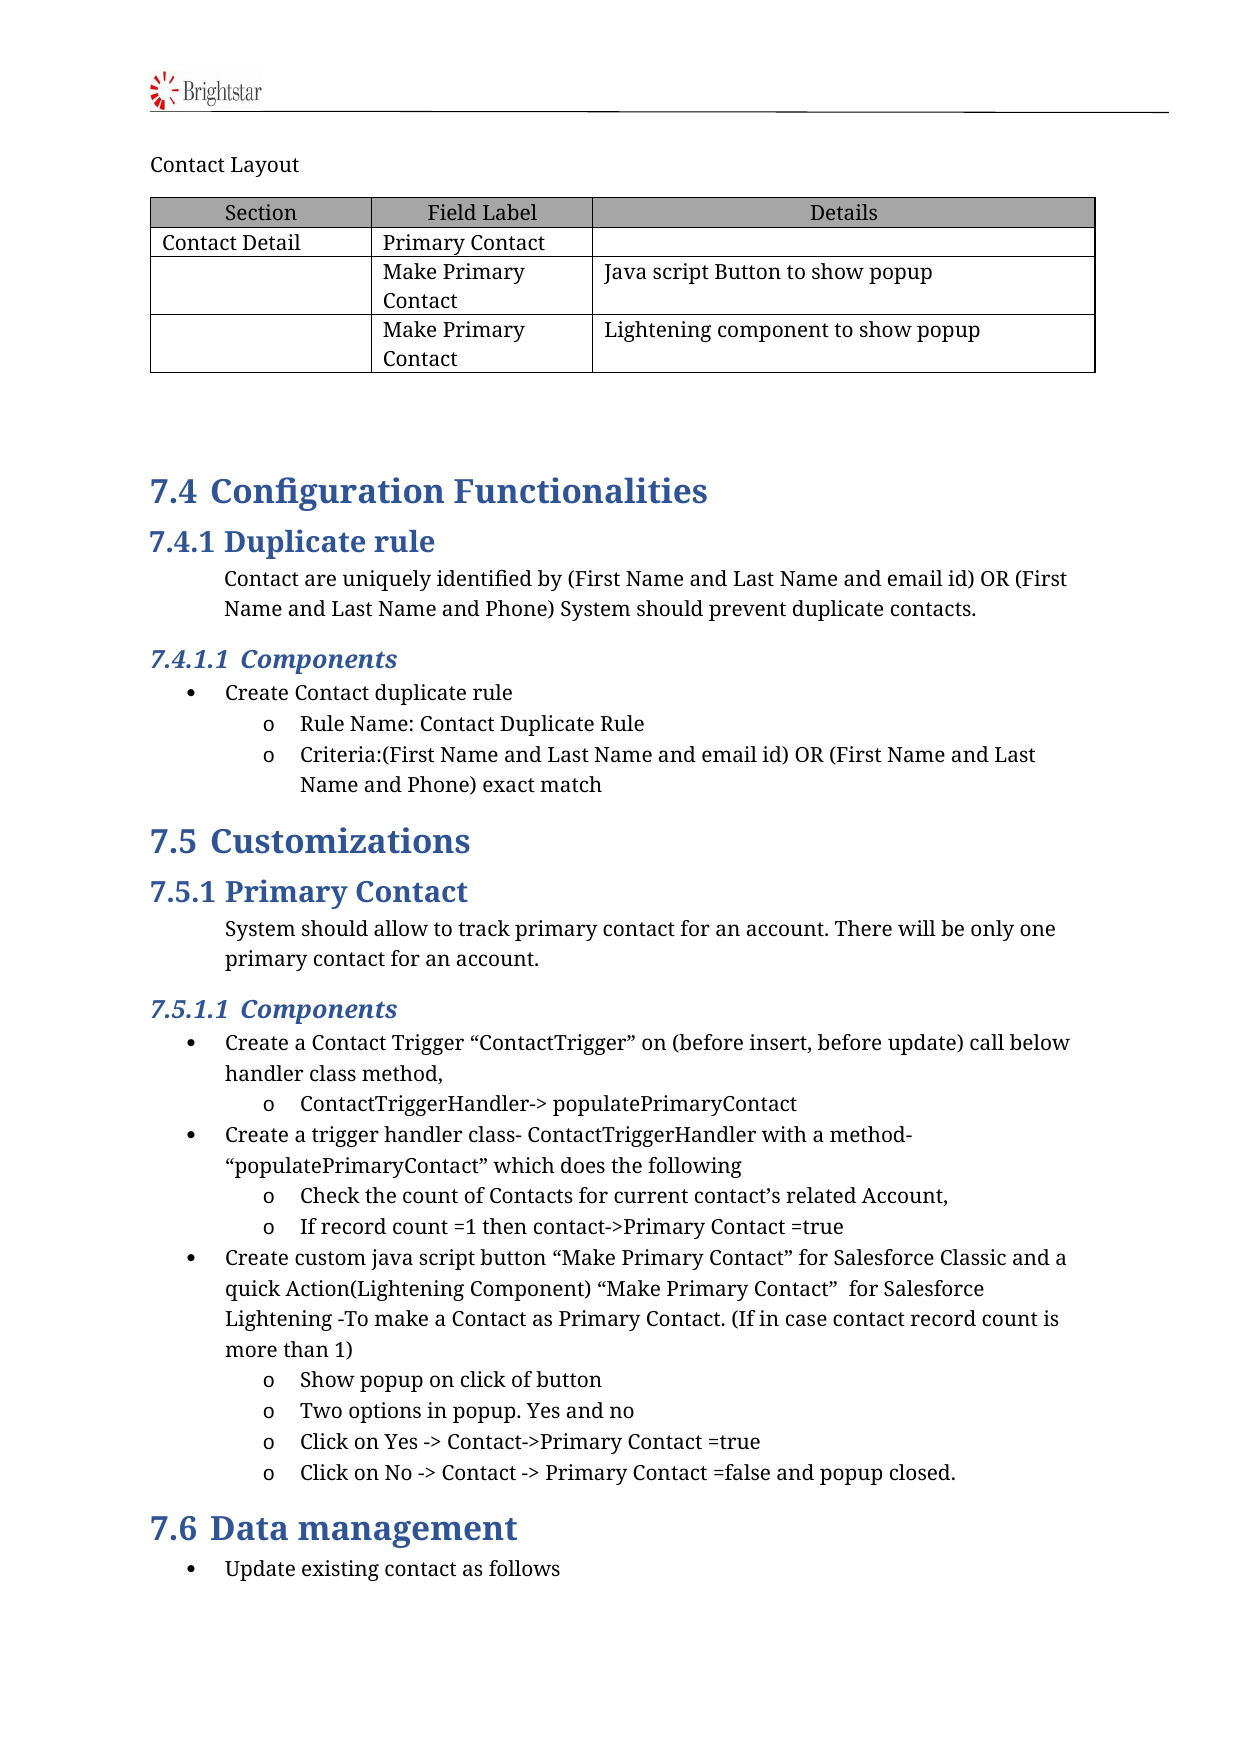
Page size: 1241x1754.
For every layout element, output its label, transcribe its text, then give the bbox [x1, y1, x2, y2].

subtitle Configuration Functionalities [150, 468, 1090, 513]
list Create a Contact Trigger “ContactTrigger” on (before insert, before update) call below handler class method, [187, 1028, 1090, 1087]
text Contact are uniquely identified by (First Name and Last Name and email id) OR (First Name and Last Name and Phone) System should prevent duplicate contacts. [224, 564, 1090, 623]
list Click on Yes -> Contact->Primary Contact =true [262, 1427, 1090, 1456]
picture [150, 70, 263, 111]
list ContactTriggerHandler-> populatePrimaryContact [262, 1089, 1090, 1118]
list Create a trigger handler class- ContactTriggerHandler with a method- “populatePrimaryContact” which does the following [187, 1120, 1090, 1179]
table_cell Make Primary Contact [372, 257, 592, 314]
list Criteria:(First Name and Last Name and email id) OR (First Name and Last Name and Phone) exact match [262, 740, 1090, 799]
list If record count =1 then contact->Primary Contact =true [262, 1212, 1090, 1241]
text System should allow to track primary contact for an account. There will be only one primary contact for an account. [225, 914, 1090, 973]
list Show popup on click of button [262, 1366, 1090, 1394]
list Update existing contact as follows [187, 1554, 1090, 1582]
table_cell Lightening component to show popup [593, 315, 1094, 372]
table_header Details [593, 198, 1094, 227]
table_header Field Label [372, 198, 592, 227]
subtitle Customizations [150, 818, 1090, 863]
list Create custom java script button “Make Primary Contact” for Salesforce Classic and a quick Action(Lightening Component) “Make Primary Contact” for Salesforce Lightening -To make a Contact as Primary Contact. (If in case contact record count is more than 1) [187, 1243, 1090, 1363]
table_cell [151, 257, 371, 314]
table_cell Primary Contact [372, 228, 592, 256]
list Rule Name: Contact Duplicate Rule [262, 709, 1090, 737]
text Contact Layout [150, 150, 1090, 178]
subtitle Data management [150, 1505, 1090, 1551]
subtitle Components [150, 642, 1090, 676]
table_cell [151, 315, 371, 372]
table_cell [593, 228, 1094, 256]
table_header Section [151, 198, 371, 227]
list Two options in popup. Yes and no [262, 1396, 1090, 1425]
subtitle Primary Contact [150, 871, 1090, 911]
subtitle Components [150, 992, 1090, 1026]
list Create Contact duplicate rule [187, 678, 1090, 707]
table_cell Contact Detail [151, 228, 371, 256]
list Check the count of Contacts for current contact’s related Account, [262, 1182, 1090, 1210]
subtitle Duplicate rule [149, 521, 1090, 561]
list Click on No -> Contact -> Primary Contact =false and popup closed. [262, 1458, 1090, 1486]
table_cell Make Primary Contact [372, 315, 592, 372]
table_cell Java script Button to show popup [593, 257, 1094, 314]
